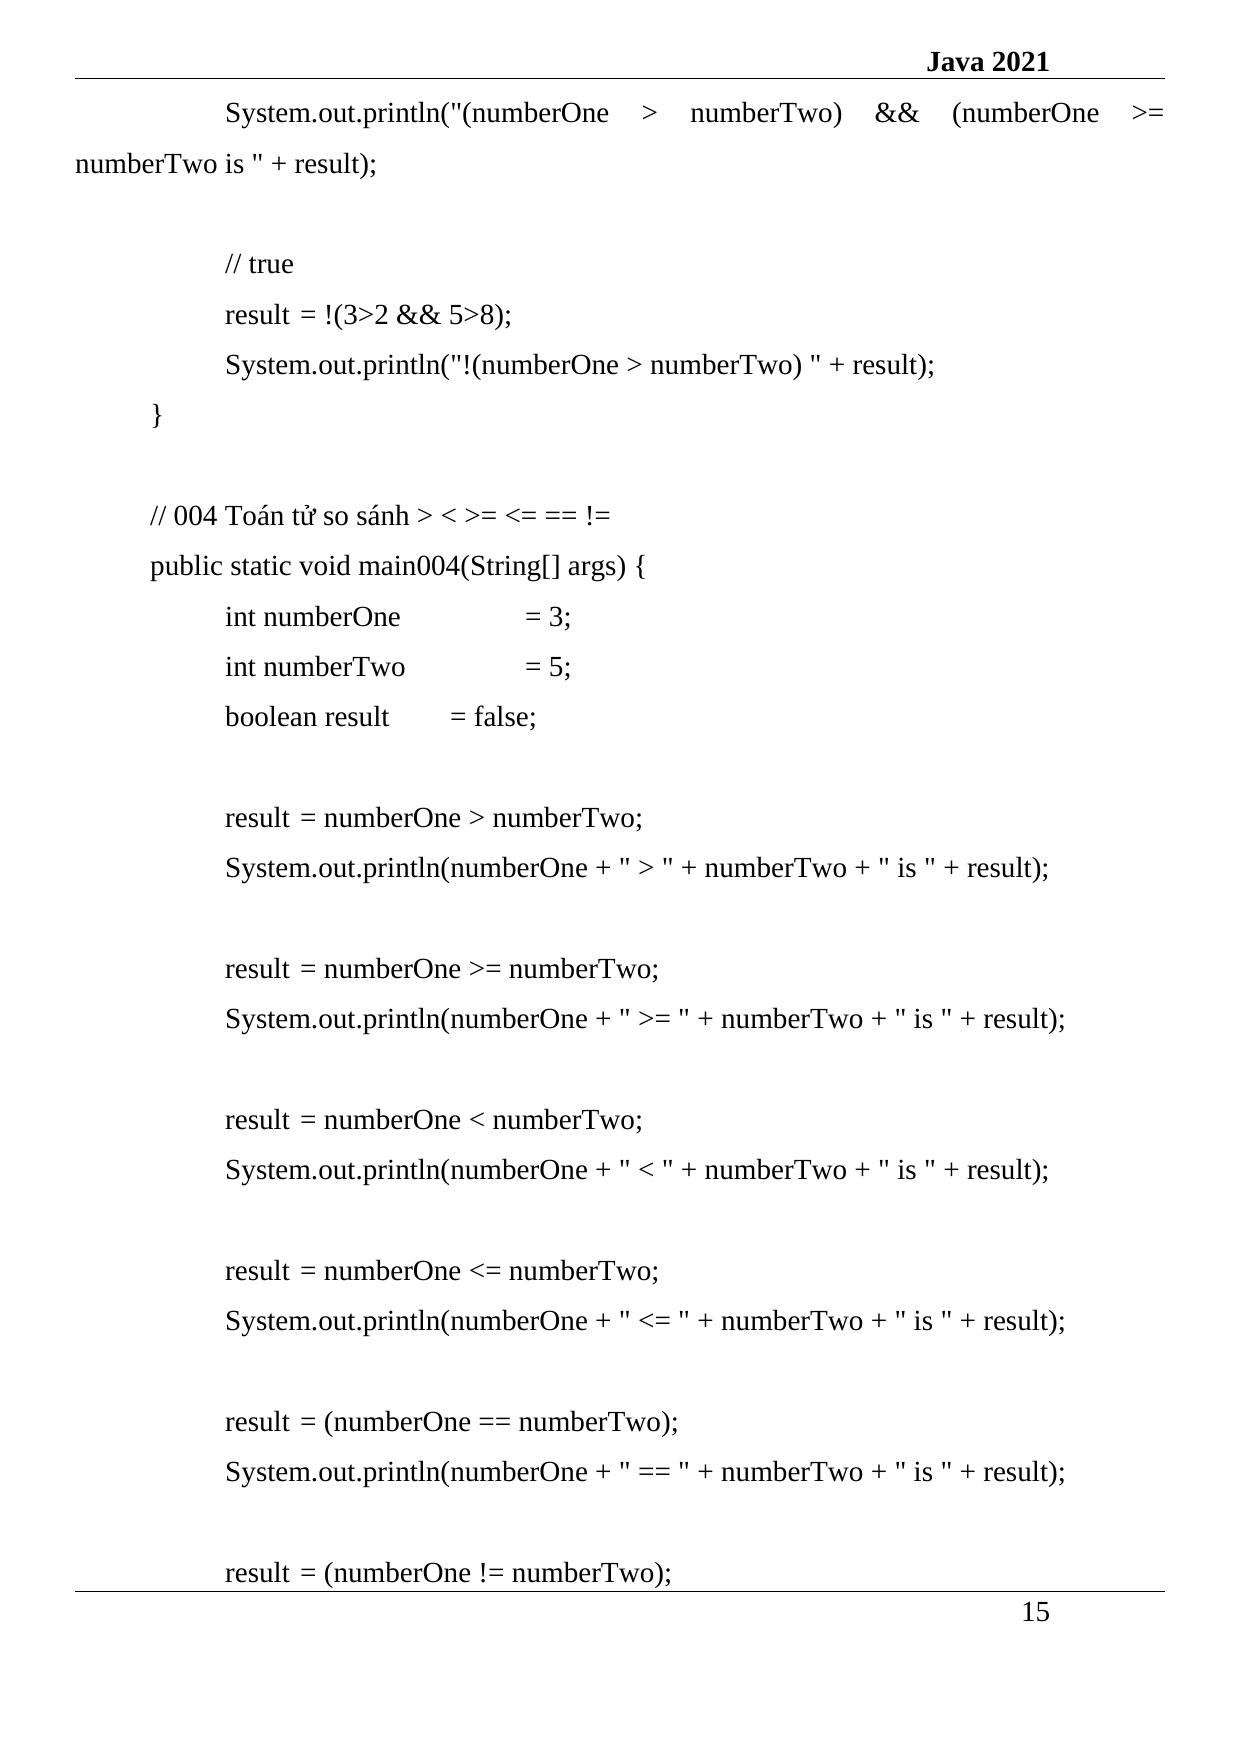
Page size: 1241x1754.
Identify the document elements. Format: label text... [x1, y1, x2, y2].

text int numberTwo = 5; [75, 649, 1165, 683]
text System.out.println(numberOne + " >= " + numberTwo + " is " + result); [75, 1001, 1165, 1035]
text } [75, 397, 1165, 431]
text result = (numberOne == numberTwo); [75, 1404, 1165, 1437]
text public static void main004(String[] args) { [75, 548, 1165, 582]
text System.out.println("!(numberOne > numberTwo) " + result); [75, 347, 1165, 381]
text result = (numberOne != numberTwo); [75, 1555, 1165, 1588]
text result = numberOne <= numberTwo; [75, 1253, 1165, 1286]
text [75, 96, 1165, 179]
text System.out.println(numberOne + " > " + numberTwo + " is " + result); [75, 850, 1165, 884]
text // true [75, 247, 1165, 280]
text result = numberOne < numberTwo; [75, 1102, 1165, 1135]
text System.out.println(numberOne + " < " + numberTwo + " is " + result); [75, 1152, 1165, 1186]
text result = !(3>2 && 5>8); [75, 297, 1165, 330]
text int numberOne = 3; [75, 599, 1165, 632]
text // 004 Toán tử so sánh > < >= <= == != [75, 498, 1165, 532]
text boolean result = false; [75, 699, 1165, 733]
text result = numberOne > numberTwo; [75, 800, 1165, 833]
text System.out.println(numberOne + " <= " + numberTwo + " is " + result); [75, 1303, 1165, 1337]
text System.out.println(numberOne + " == " + numberTwo + " is " + result); [75, 1454, 1165, 1488]
text result = numberOne >= numberTwo; [75, 951, 1165, 984]
